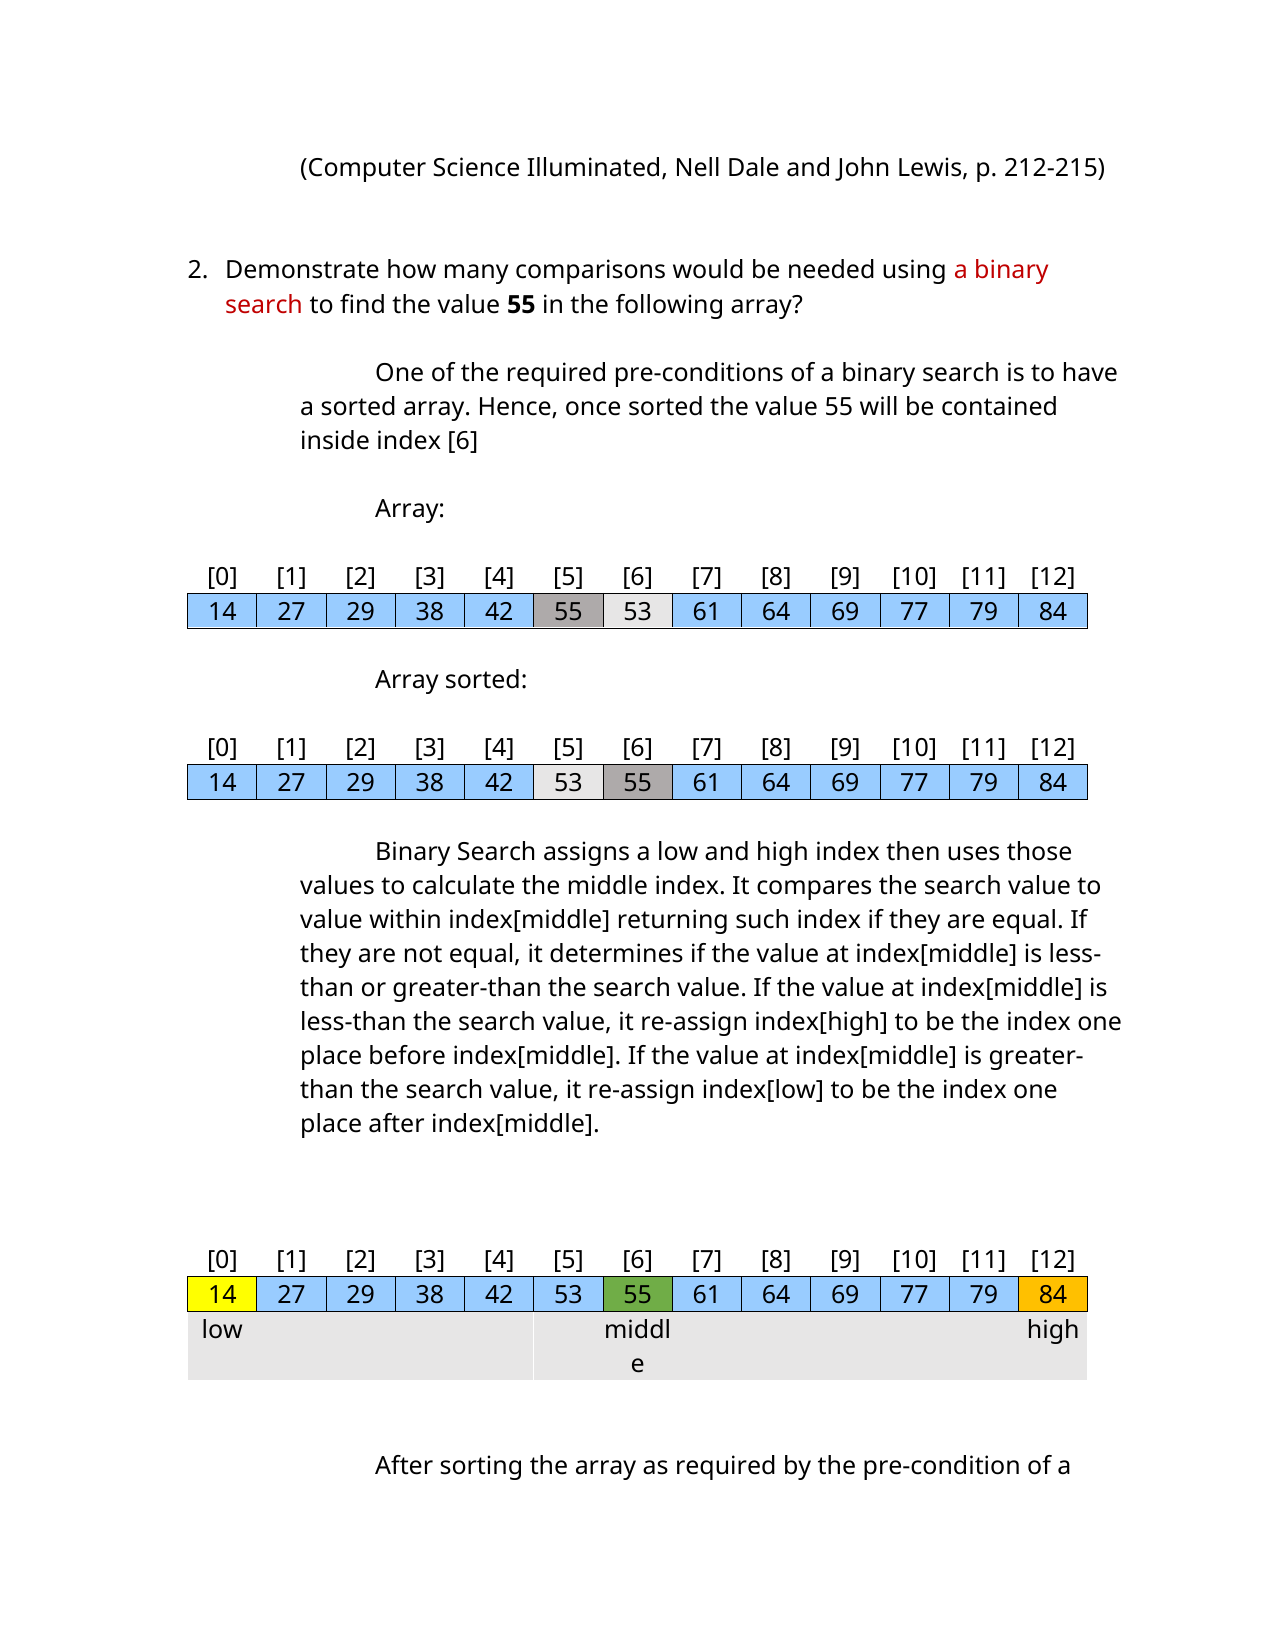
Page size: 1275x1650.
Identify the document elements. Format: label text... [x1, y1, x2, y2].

table_header [7] [672, 559, 741, 593]
table_cell 53 [534, 1277, 603, 1311]
table_cell 64 [742, 1277, 810, 1311]
table_cell low [188, 1312, 257, 1380]
table_header [12] [1018, 559, 1087, 593]
table_header [2] [326, 730, 395, 764]
text Binary Search assigns a low and high index then uses those values to calculate the middle index. It compares the search value to value within index[middle] returning such index if they are equal. If they are not equal, it determines if the value at index[middle] is less-than or greater-than the search value. If the value at index[middle] is less-than the search value, it re-assign index[high] to be the index one place before index[middle]. If the value at index[middle] is greater-than the search value, it re-assign index[low] to be the index one place after index[middle]. [300, 833, 1125, 1140]
table_header [1] [257, 559, 326, 593]
table_cell [395, 1312, 464, 1380]
text One of the required pre-conditions of a binary search is to have a sorted array. Hence, once sorted the value 55 will be contained inside index [6] [300, 354, 1125, 457]
table_cell 27 [257, 594, 326, 627]
table_header [10] [880, 730, 949, 764]
table_header [5] [534, 1242, 603, 1276]
table_header [0] [188, 559, 257, 593]
table_cell 42 [465, 1277, 533, 1311]
table_cell 29 [327, 765, 395, 799]
table_cell 14 [188, 594, 256, 627]
table_header [12] [1018, 1242, 1087, 1276]
text Array sorted: [225, 662, 1125, 696]
table_cell 53 [604, 594, 672, 627]
table_cell 42 [465, 594, 533, 627]
table_header [6] [603, 1242, 672, 1276]
table_header [9] [811, 1242, 880, 1276]
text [300, 1448, 1125, 1482]
table_cell 64 [742, 594, 810, 627]
table_cell 84 [1019, 765, 1087, 799]
table_cell 77 [881, 1277, 949, 1311]
table_header [7] [672, 730, 741, 764]
table_cell [464, 1312, 533, 1380]
table_header [9] [811, 559, 880, 593]
table_cell 61 [673, 1277, 741, 1311]
table_cell 69 [811, 765, 880, 799]
table_cell 61 [673, 765, 741, 799]
table_cell 14 [188, 1277, 256, 1311]
table_header [0] [188, 1242, 257, 1276]
table_header [1] [257, 730, 326, 764]
table_cell 79 [950, 765, 1018, 799]
table_header [6] [603, 559, 672, 593]
table_header [3] [395, 559, 464, 593]
table_header [11] [949, 1242, 1018, 1276]
table_header [9] [811, 730, 880, 764]
table_cell [257, 1312, 326, 1380]
table_cell 38 [396, 1277, 464, 1311]
table_cell 29 [327, 594, 395, 627]
text (Computer Science Illuminated, Nell Dale and John Lewis, p. 212-215) [150, 150, 1125, 184]
table_header [2] [326, 1242, 395, 1276]
table_cell 79 [950, 1277, 1018, 1311]
text Array: [225, 491, 1125, 525]
table_header [10] [880, 559, 949, 593]
table_cell 84 [1019, 1277, 1087, 1311]
table_header [10] [880, 1242, 949, 1276]
table_cell 55 [604, 765, 672, 799]
table_header [12] [1018, 730, 1087, 764]
table_cell [741, 1312, 811, 1380]
table_cell [811, 1312, 880, 1380]
table_cell [534, 1312, 603, 1380]
table_cell 77 [881, 765, 949, 799]
table_cell 53 [534, 765, 603, 799]
table_header [11] [949, 730, 1018, 764]
table_cell [326, 1312, 395, 1380]
table_cell 42 [465, 765, 533, 799]
table_header [8] [741, 730, 811, 764]
table_header [3] [395, 730, 464, 764]
table_cell 55 [604, 1277, 672, 1311]
table_cell high [1018, 1312, 1087, 1380]
table_header [4] [464, 730, 533, 764]
table_header [8] [741, 1242, 811, 1276]
table_header [5] [534, 559, 603, 593]
table_header [6] [603, 730, 672, 764]
table_cell 79 [950, 594, 1018, 627]
table_cell 29 [327, 1277, 395, 1311]
table_cell 27 [257, 1277, 326, 1311]
table_header [8] [741, 559, 811, 593]
table_cell 69 [811, 594, 880, 627]
table_cell 14 [188, 765, 256, 799]
table_header [0] [188, 730, 257, 764]
table_header [2] [326, 559, 395, 593]
table_cell 38 [396, 594, 464, 627]
table_cell [672, 1312, 741, 1380]
table_cell middle [603, 1312, 672, 1380]
table_cell 69 [811, 1277, 880, 1311]
table_header [11] [949, 559, 1018, 593]
table_cell [949, 1312, 1018, 1380]
table_cell 77 [881, 594, 949, 627]
table_cell 61 [673, 594, 741, 627]
table_header [4] [464, 559, 533, 593]
table_header [4] [464, 1242, 533, 1276]
table_cell [880, 1312, 949, 1380]
table_header [3] [395, 1242, 464, 1276]
table_cell 27 [257, 765, 326, 799]
table_cell 64 [742, 765, 810, 799]
table_header [5] [534, 730, 603, 764]
list Demonstrate how many comparisons would be needed using a binary search to find the value 55 in the following array? [187, 252, 1125, 320]
table_cell 55 [534, 594, 603, 627]
table_header [1] [257, 1242, 326, 1276]
table_header [7] [672, 1242, 741, 1276]
table_cell 84 [1019, 594, 1087, 627]
table_cell 38 [396, 765, 464, 799]
